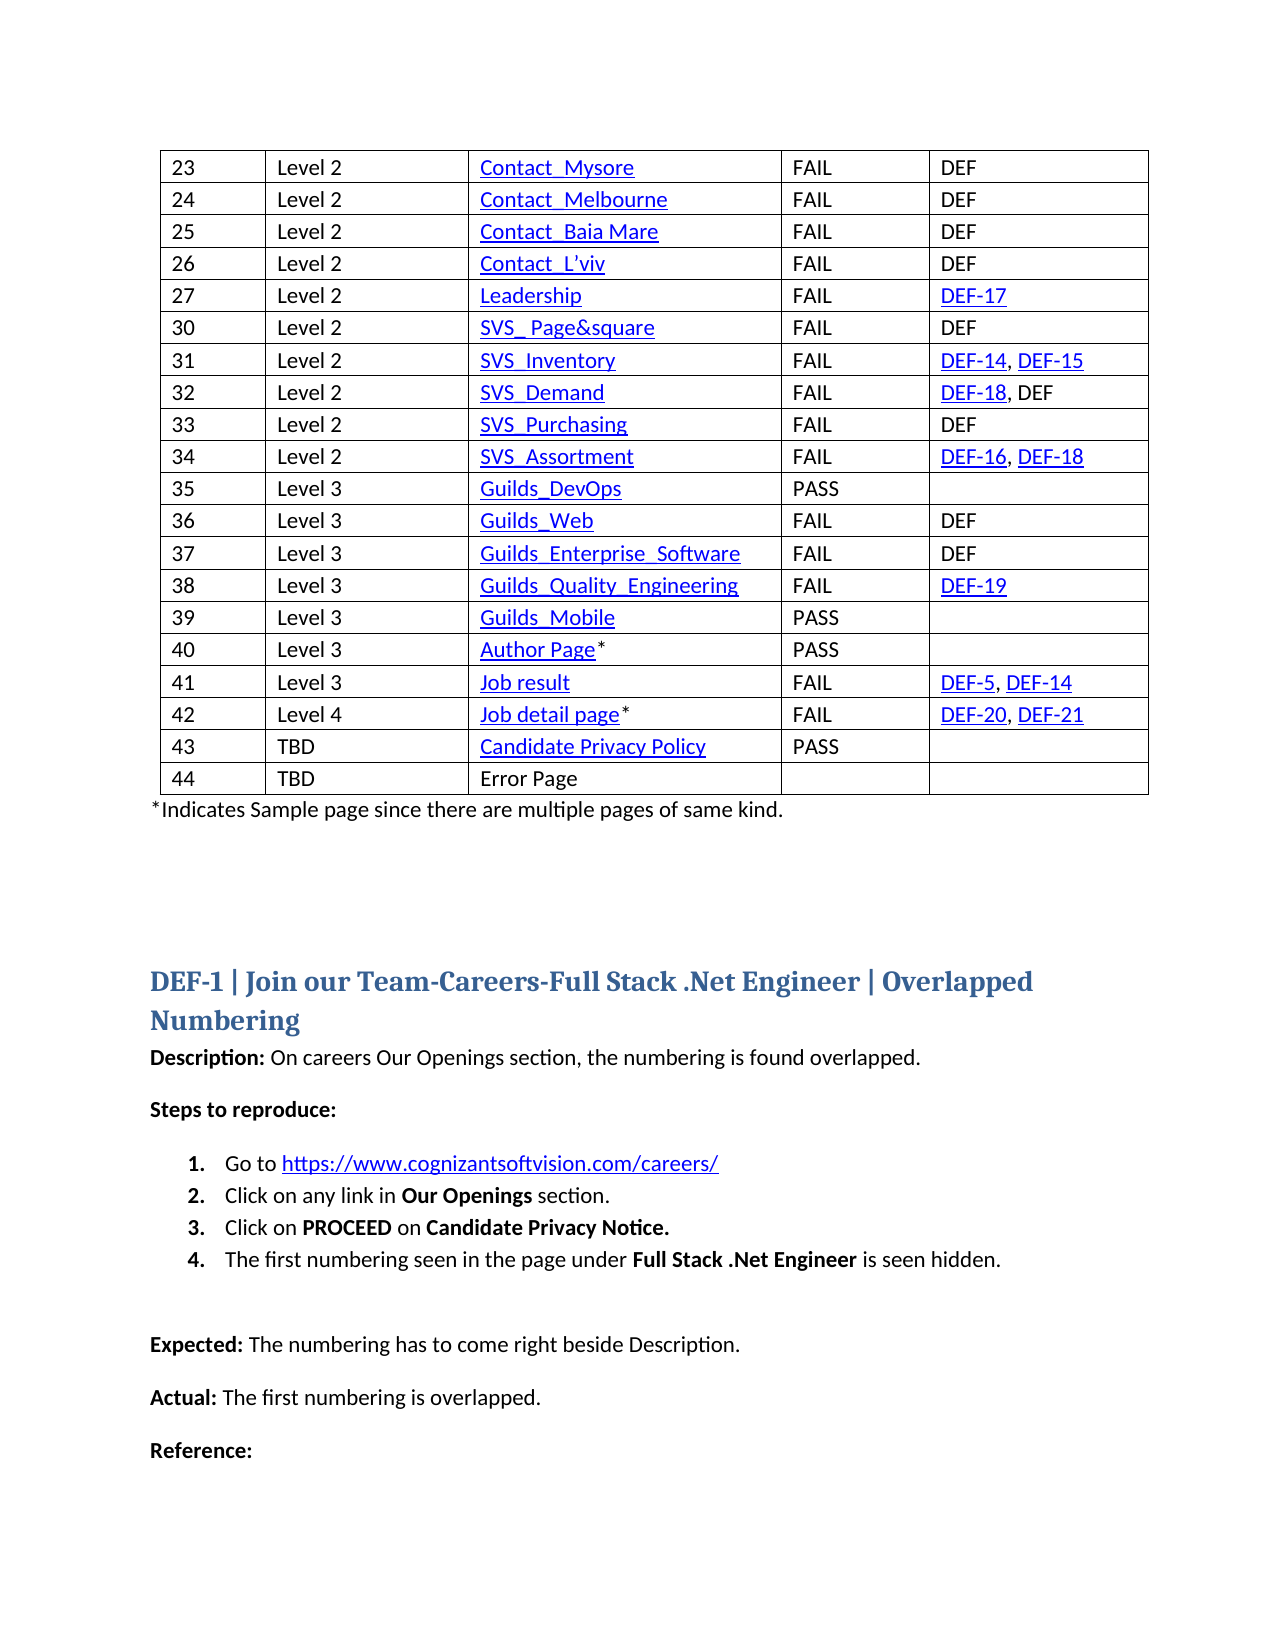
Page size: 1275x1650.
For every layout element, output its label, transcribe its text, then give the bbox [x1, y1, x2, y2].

table_cell 23 [161, 151, 265, 182]
table_cell Guilds_Mobile [469, 602, 781, 633]
table_cell [930, 763, 1148, 794]
table_cell 32 [161, 376, 265, 407]
table_cell PASS [782, 730, 929, 762]
table_cell Leadership [469, 280, 781, 311]
table_cell TBD [266, 763, 468, 794]
list Go to https://www.cognizantsoftvision.com/careers/ [187, 1149, 1125, 1177]
table_cell PASS [782, 473, 929, 504]
table_cell FAIL [782, 409, 929, 440]
table_cell 27 [161, 280, 265, 311]
table_cell DEF [930, 183, 1148, 214]
table_cell FAIL [782, 537, 929, 568]
table_cell DEF [930, 505, 1148, 536]
table_cell FAIL [782, 666, 929, 697]
table_cell Level 2 [266, 312, 468, 343]
table_cell Level 2 [266, 280, 468, 311]
list Click on PROCEED on Candidate Privacy Notice. [187, 1213, 1125, 1241]
table_cell [930, 473, 1148, 504]
table_cell Level 3 [266, 634, 468, 665]
table_cell DEF [930, 215, 1148, 247]
table_cell Level 2 [266, 151, 468, 182]
table_cell Level 3 [266, 505, 468, 536]
table_cell FAIL [782, 151, 929, 182]
table_cell Level 2 [266, 441, 468, 472]
table_cell FAIL [782, 248, 929, 279]
list Click on any link in Our Openings section. [187, 1181, 1125, 1209]
table_cell SVS_Demand [469, 376, 781, 407]
table_cell SVS_Purchasing [469, 409, 781, 440]
text Description: On careers Our Openings section, the numbering is found overlapped. [150, 1043, 1125, 1071]
table_cell DEF-14, DEF-15 [930, 344, 1148, 375]
table_cell 31 [161, 344, 265, 375]
table_cell 37 [161, 537, 265, 568]
table_cell Error Page [469, 763, 781, 794]
table_cell TBD [266, 730, 468, 762]
table_cell PASS [782, 634, 929, 665]
table_cell DEF-19 [930, 570, 1148, 601]
table_cell SVS_ Page&square [469, 312, 781, 343]
table_cell FAIL [782, 215, 929, 247]
table_cell Level 2 [266, 183, 468, 214]
table_cell FAIL [782, 312, 929, 343]
table_cell Guilds_Enterprise_Software [469, 537, 781, 568]
table_cell Level 3 [266, 666, 468, 697]
table_cell PASS [782, 602, 929, 633]
text Expected: The numbering has to come right beside Description. [150, 1330, 1125, 1358]
table_cell Level 2 [266, 344, 468, 375]
table_cell 34 [161, 441, 265, 472]
table_cell Level 3 [266, 570, 468, 601]
table_cell DEF-20, DEF-21 [930, 698, 1148, 729]
text *Indicates Sample page since there are multiple pages of same kind. [150, 795, 1125, 823]
table_cell DEF-18, DEF [930, 376, 1148, 407]
table_cell 39 [161, 602, 265, 633]
table_cell Contact_Melbourne [469, 183, 781, 214]
table_cell FAIL [782, 698, 929, 729]
table_cell 41 [161, 666, 265, 697]
table_cell SVS_Assortment [469, 441, 781, 472]
table_cell FAIL [782, 376, 929, 407]
table_cell Job detail page* [469, 698, 781, 729]
table_cell Guilds_Web [469, 505, 781, 536]
table_cell Level 4 [266, 698, 468, 729]
table_cell 36 [161, 505, 265, 536]
text Reference: [150, 1436, 1125, 1464]
table_cell Guilds_DevOps [469, 473, 781, 504]
table_cell Contact_Baia Mare [469, 215, 781, 247]
table_cell FAIL [782, 441, 929, 472]
table_cell 35 [161, 473, 265, 504]
table_cell 24 [161, 183, 265, 214]
table_cell Guilds_Quality_Engineering [469, 570, 781, 601]
table_cell DEF [930, 537, 1148, 568]
text Steps to reproduce: [150, 1096, 1125, 1124]
table_cell DEF [930, 151, 1148, 182]
table_cell DEF-17 [930, 280, 1148, 311]
table_cell 44 [161, 763, 265, 794]
table_cell [782, 763, 929, 794]
table_cell 25 [161, 215, 265, 247]
table_cell DEF [930, 248, 1148, 279]
table_cell DEF-5, DEF-14 [930, 666, 1148, 697]
table_cell Level 3 [266, 537, 468, 568]
table_cell 38 [161, 570, 265, 601]
table_cell Job result [469, 666, 781, 697]
table_cell FAIL [782, 183, 929, 214]
table_cell SVS_Inventory [469, 344, 781, 375]
table_cell Contact_L’viv [469, 248, 781, 279]
table_cell FAIL [782, 344, 929, 375]
table_cell [930, 602, 1148, 633]
table_cell Author Page* [469, 634, 781, 665]
subtitle DEF-1 | Join our Team-Careers-Full Stack .Net Engineer | Overlapped Numbering [150, 966, 1125, 1038]
table_cell Level 3 [266, 473, 468, 504]
table_cell [930, 730, 1148, 762]
table_cell 43 [161, 730, 265, 762]
table_cell Level 2 [266, 215, 468, 247]
table_cell Level 2 [266, 409, 468, 440]
table_cell FAIL [782, 570, 929, 601]
table_cell FAIL [782, 280, 929, 311]
table_cell Contact_Mysore [469, 151, 781, 182]
table_cell Level 2 [266, 376, 468, 407]
table_cell Candidate Privacy Policy [469, 730, 781, 762]
table_cell Level 2 [266, 248, 468, 279]
table_cell 30 [161, 312, 265, 343]
table_cell Level 3 [266, 602, 468, 633]
table_cell DEF [930, 409, 1148, 440]
table_cell FAIL [782, 505, 929, 536]
list The first numbering seen in the page under Full Stack .Net Engineer is seen hidden. [187, 1245, 1125, 1273]
table_cell DEF-16, DEF-18 [930, 441, 1148, 472]
table_cell [930, 634, 1148, 665]
table_cell 40 [161, 634, 265, 665]
table_cell 33 [161, 409, 265, 440]
table_cell 42 [161, 698, 265, 729]
text Actual: The first numbering is overlapped. [150, 1383, 1125, 1411]
table_cell 26 [161, 248, 265, 279]
table_cell DEF [930, 312, 1148, 343]
